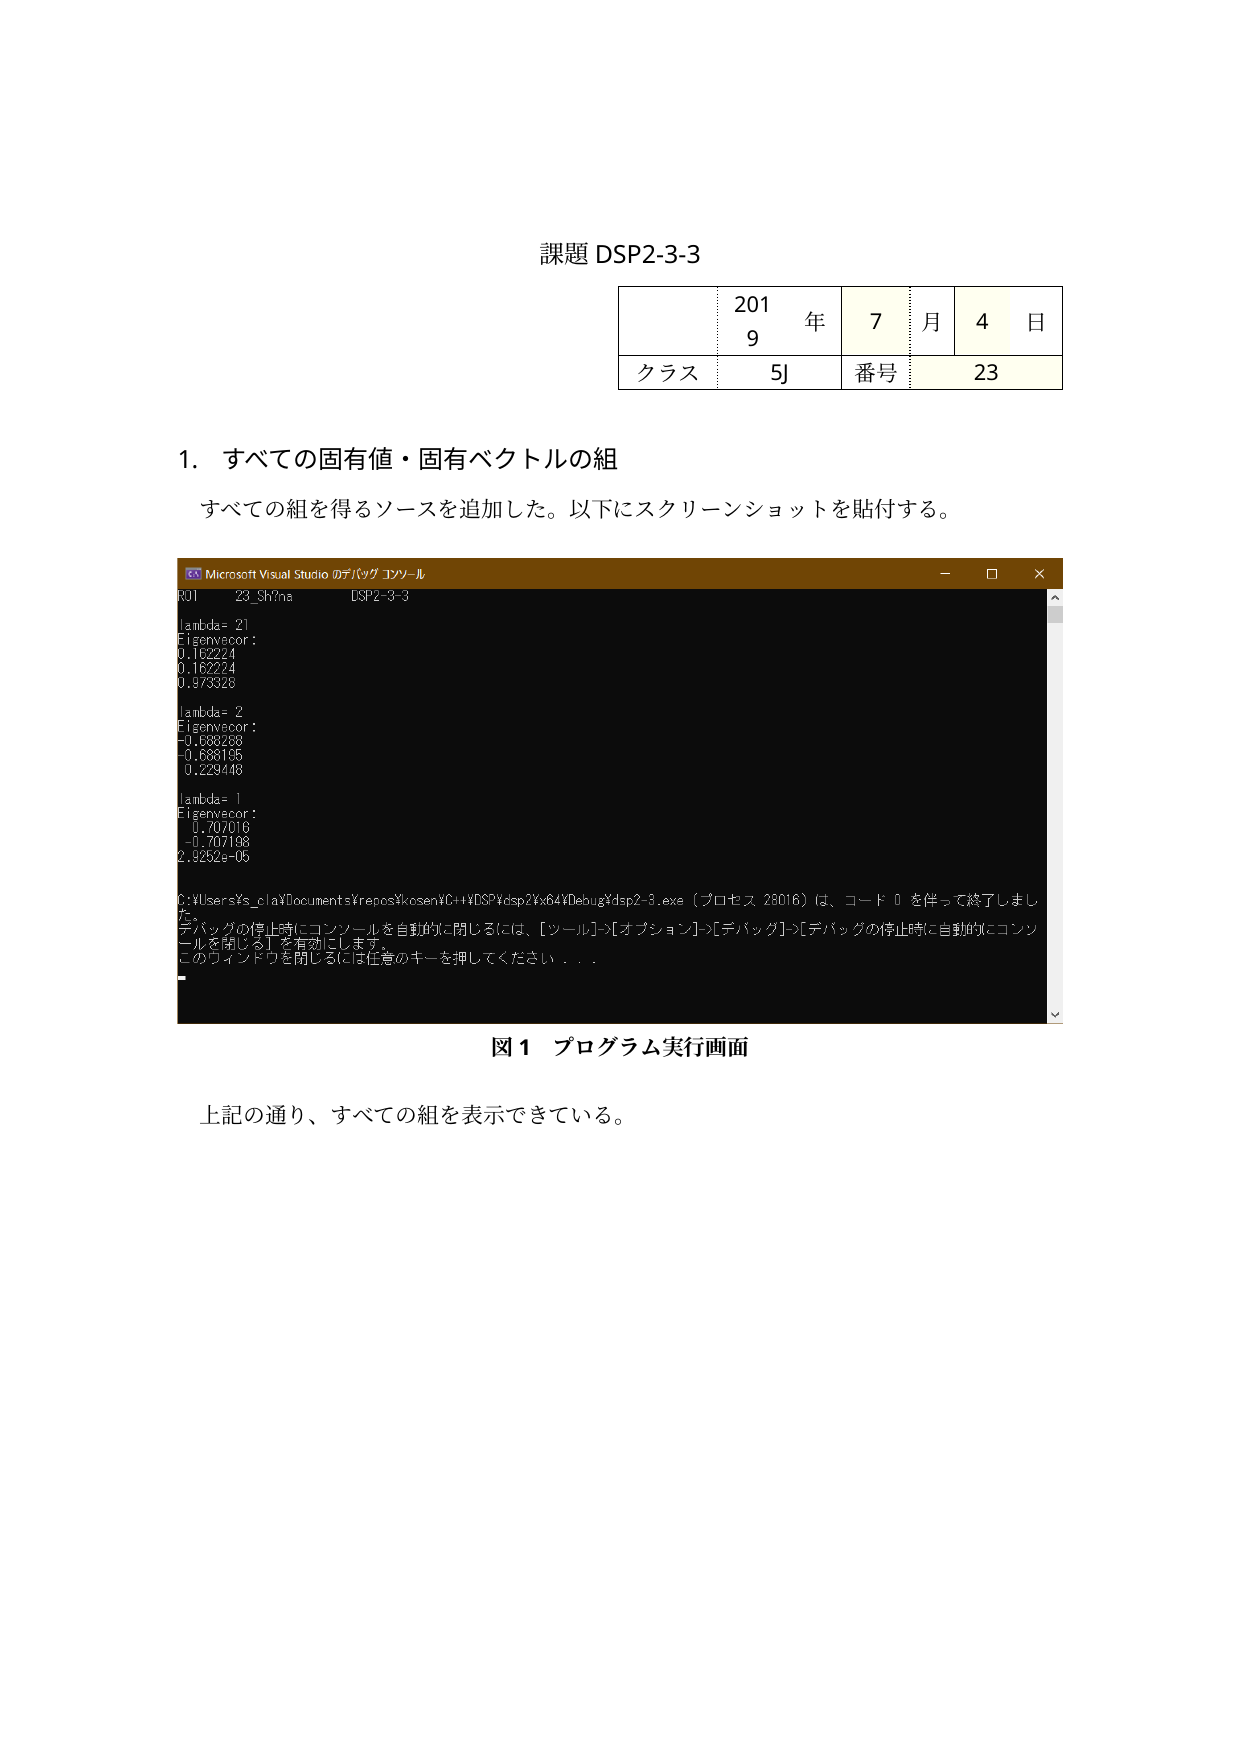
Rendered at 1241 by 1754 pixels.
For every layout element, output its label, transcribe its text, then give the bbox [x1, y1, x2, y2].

text 図 1 プログラム実行画面 [177, 1029, 1063, 1063]
table_header 7 [842, 287, 910, 354]
table_cell 5J [717, 356, 841, 389]
subtitle すべての固有値・固有ベクトルの組 [177, 424, 1063, 491]
table_header 日 [1010, 287, 1062, 354]
table_header 年 [788, 287, 841, 354]
table_cell 番号 [842, 356, 910, 389]
picture [177, 558, 1063, 1024]
text 上記の通り、すべての組を表示できている。 [177, 1097, 1063, 1130]
table_cell 23 [910, 356, 1062, 389]
table_header 2019 [717, 287, 788, 354]
table_cell クラス [619, 356, 717, 389]
text すべての組を得るソースを追加した。以下にスクリーンショットを貼付する。 [177, 491, 1063, 525]
text 課題DSP2-3-3 [177, 219, 1063, 286]
table_header [619, 287, 717, 354]
table_header 月 [910, 287, 954, 354]
table_header 4 [955, 287, 1010, 354]
